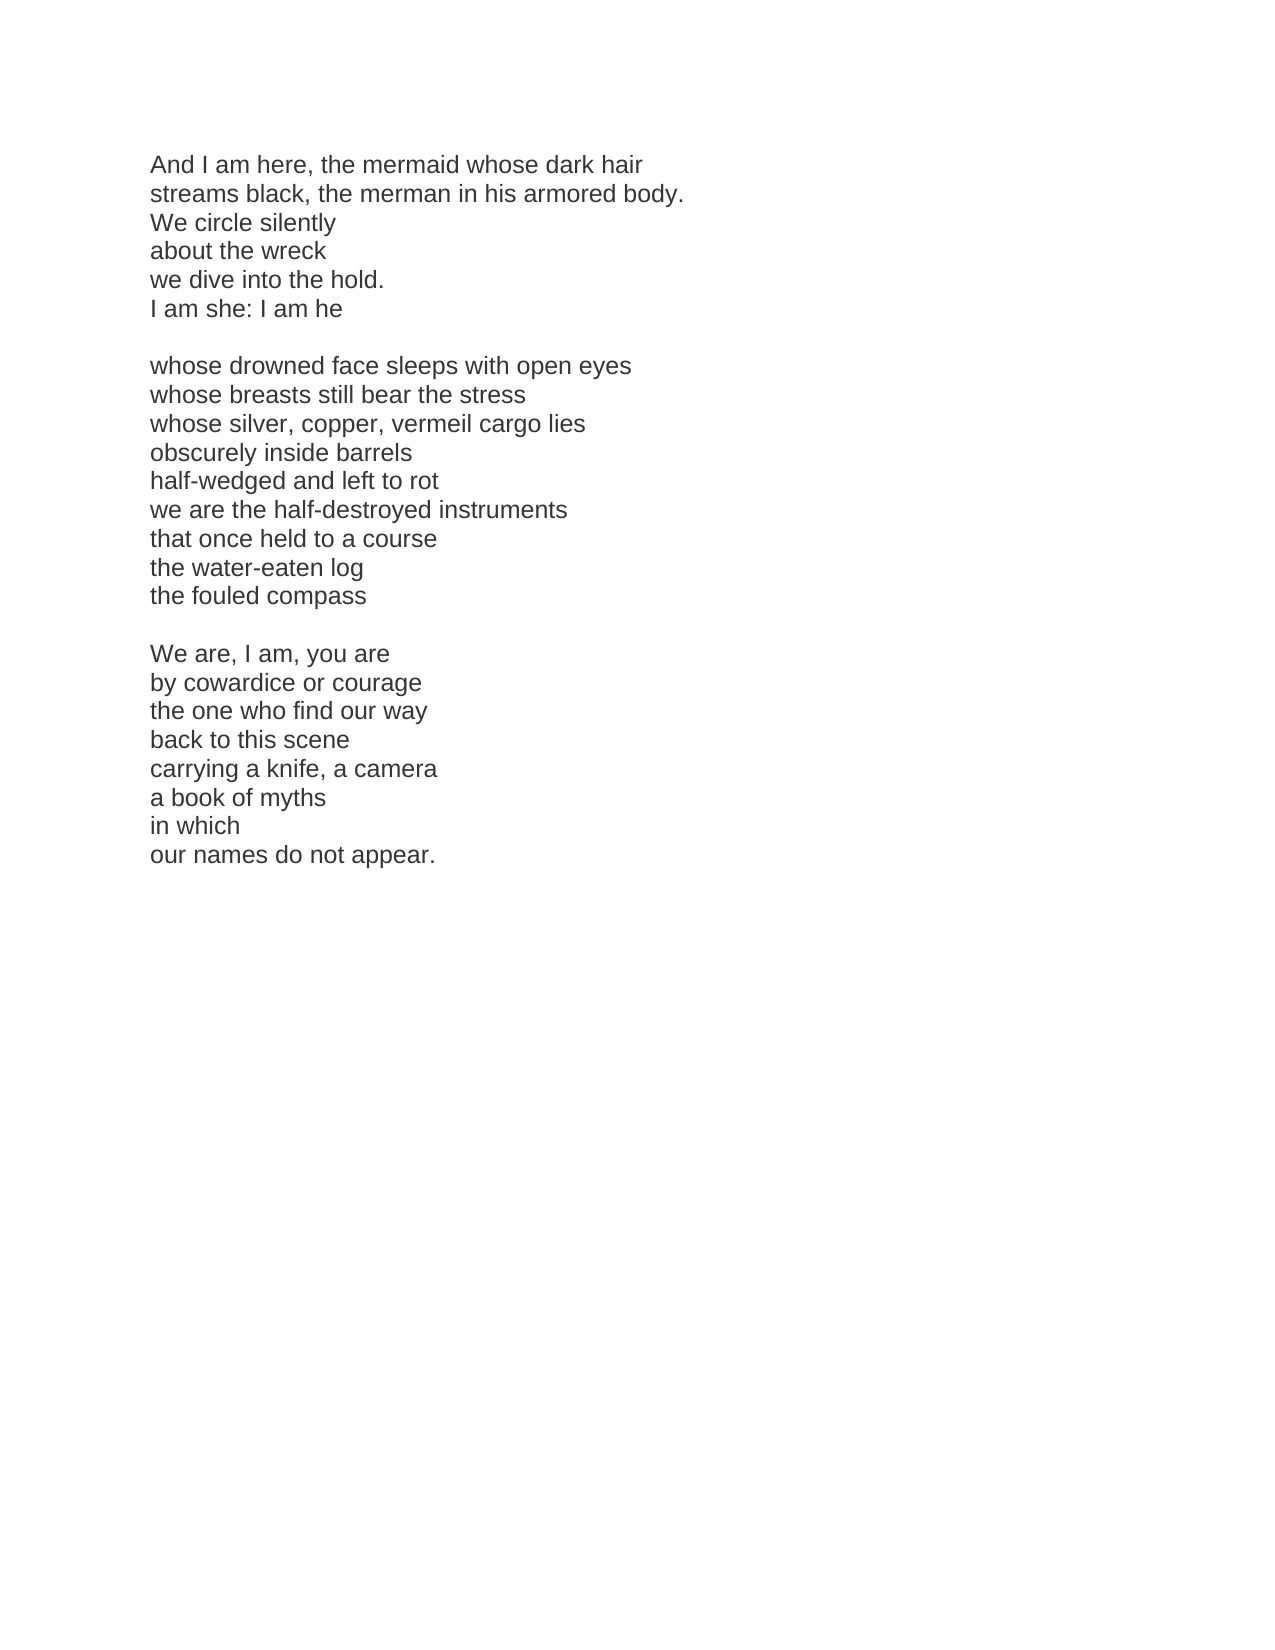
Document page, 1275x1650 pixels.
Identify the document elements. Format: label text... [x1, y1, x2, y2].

text We circle silently [150, 207, 1125, 236]
text the one who find our way [150, 696, 1125, 725]
text about the wreck [150, 236, 1125, 265]
text whose drowned face sleeps with open eyes [150, 351, 1125, 380]
text our names do not appear. [150, 840, 1125, 869]
text carrying a knife, a camera [150, 754, 1125, 782]
text streams black, the merman in his armored body. [150, 179, 1125, 207]
text a book of myths [150, 782, 1125, 811]
text by cowardice or courage [150, 667, 1125, 696]
text We are, I am, you are [150, 639, 1125, 667]
text the fouled compass [150, 581, 1125, 610]
text obscurely inside barrels [150, 437, 1125, 466]
text we are the half-destroyed instruments [150, 495, 1125, 524]
text whose silver, copper, vermeil cargo lies [150, 409, 1125, 437]
text half-wedged and left to rot [150, 466, 1125, 495]
text we dive into the hold. [150, 265, 1125, 294]
text in which [150, 811, 1125, 840]
text that once held to a course [150, 524, 1125, 552]
text back to this scene [150, 725, 1125, 754]
text I am she: I am he [150, 294, 1125, 322]
text And I am here, the mermaid whose dark hair [150, 150, 1125, 179]
text whose breasts still bear the stress [150, 380, 1125, 409]
text the water-eaten log [150, 552, 1125, 581]
